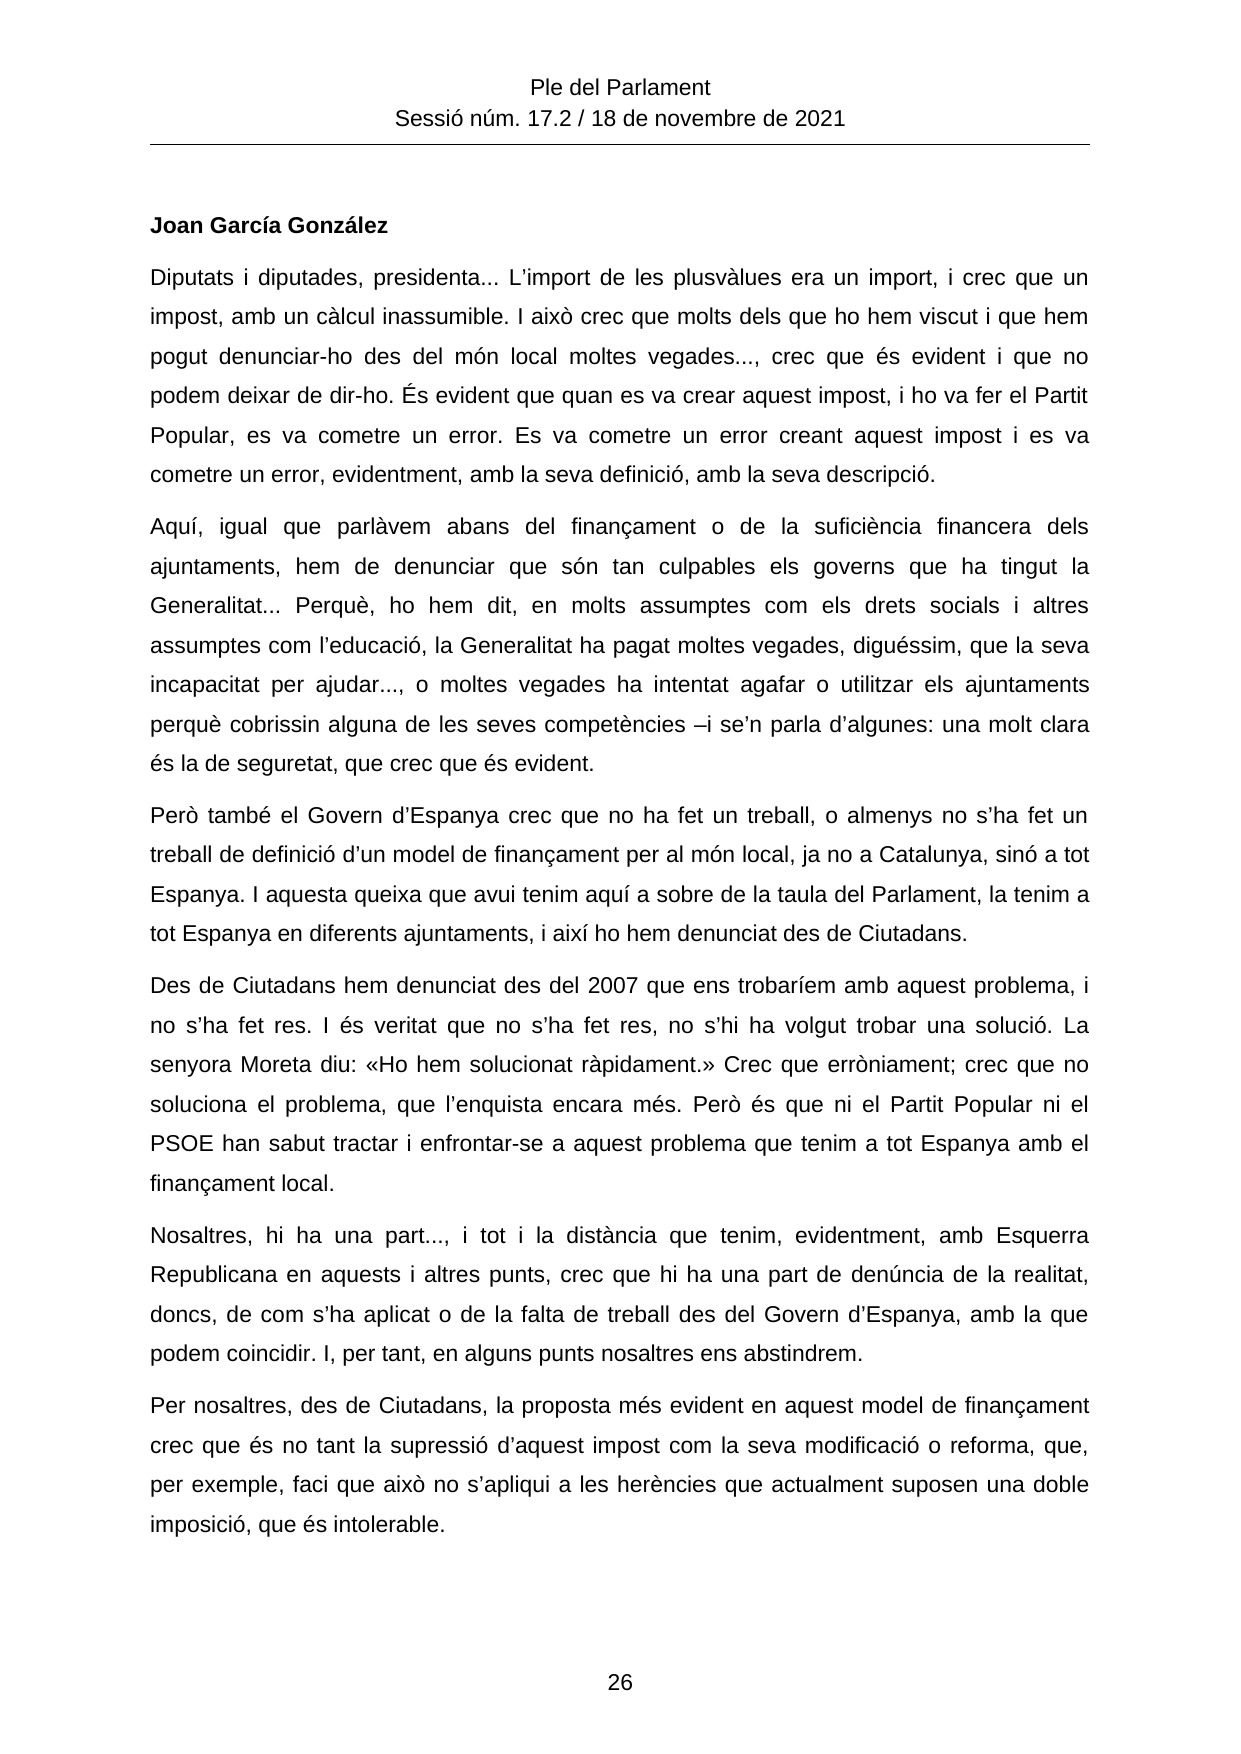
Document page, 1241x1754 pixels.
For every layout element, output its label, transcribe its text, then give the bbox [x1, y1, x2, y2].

text Per nosaltres, des de Ciutadans, la proposta més evident en aquest model de finançament crec que és no tant la supressió d’aquest impost com la seva modificació o reforma, que, per exemple, faci que això no s’apliqui a les herències que actualment suposen una doble imposició, que és intolerable. [150, 1392, 1090, 1537]
text Però també el Govern d’Espanya crec que no ha fet un treball, o almenys no s’ha fet un treball de definició d’un model de finançament per al món local, ja no a Catalunya, sinó a tot Espanya. I aquesta queixa que avui tenim aquí a sobre de la taula del Parlament, la tenim a tot Espanya en diferents ajuntaments, i així ho hem denunciat des de Ciutadans. [150, 802, 1090, 947]
text Diputats i diputades, presidenta... L’import de les plusvàlues era un import, i crec que un impost, amb un càlcul inassumible. I això crec que molts dels que ho hem viscut i que hem pogut denunciar-ho des del món local moltes vegades..., crec que és evident i que no podem deixar de dir-ho. És evident que quan es va crear aquest impost, i ho va fer el Partit Popular, es va cometre un error. Es va cometre un error creant aquest impost i es va cometre un error, evidentment, amb la seva definició, amb la seva descripció. [150, 264, 1090, 487]
text Aquí, igual que parlàvem abans del finançament o de la suficiència financera dels ajuntaments, hem de denunciar que són tan culpables els governs que ha tingut la Generalitat... Perquè, ho hem dit, en molts assumptes com els drets socials i altres assumptes com l’educació, la Generalitat ha pagat moltes vegades, diguéssim, que la seva incapacitat per ajudar..., o moltes vegades ha intentat agafar o utilitzar els ajuntaments perquè cobrissin alguna de les seves competències –i se’n parla d’algunes: una molt clara és la de seguretat, que crec que és evident. [150, 513, 1090, 776]
text Joan García González [150, 212, 1090, 238]
text Nosaltres, hi ha una part..., i tot i la distància que tenim, evidentment, amb Esquerra Republicana en aquests i altres punts, crec que hi ha una part de denúncia de la realitat, doncs, de com s’ha aplicat o de la falta de treball des del Govern d’Espanya, amb la que podem coincidir. I, per tant, en alguns punts nosaltres ens abstindrem. [150, 1222, 1090, 1367]
text Des de Ciutadans hem denunciat des del 2007 que ens trobaríem amb aquest problema, i no s’ha fet res. I és veritat que no s’ha fet res, no s’hi ha volgut trobar una solució. La senyora Moreta diu: «Ho hem solucionat ràpidament.» Crec que erròniament; crec que no soluciona el problema, que l’enquista encara més. Però és que ni el Partit Popular ni el PSOE han sabut tractar i enfrontar-se a aquest problema que tenim a tot Espanya amb el finançament local. [150, 972, 1090, 1196]
